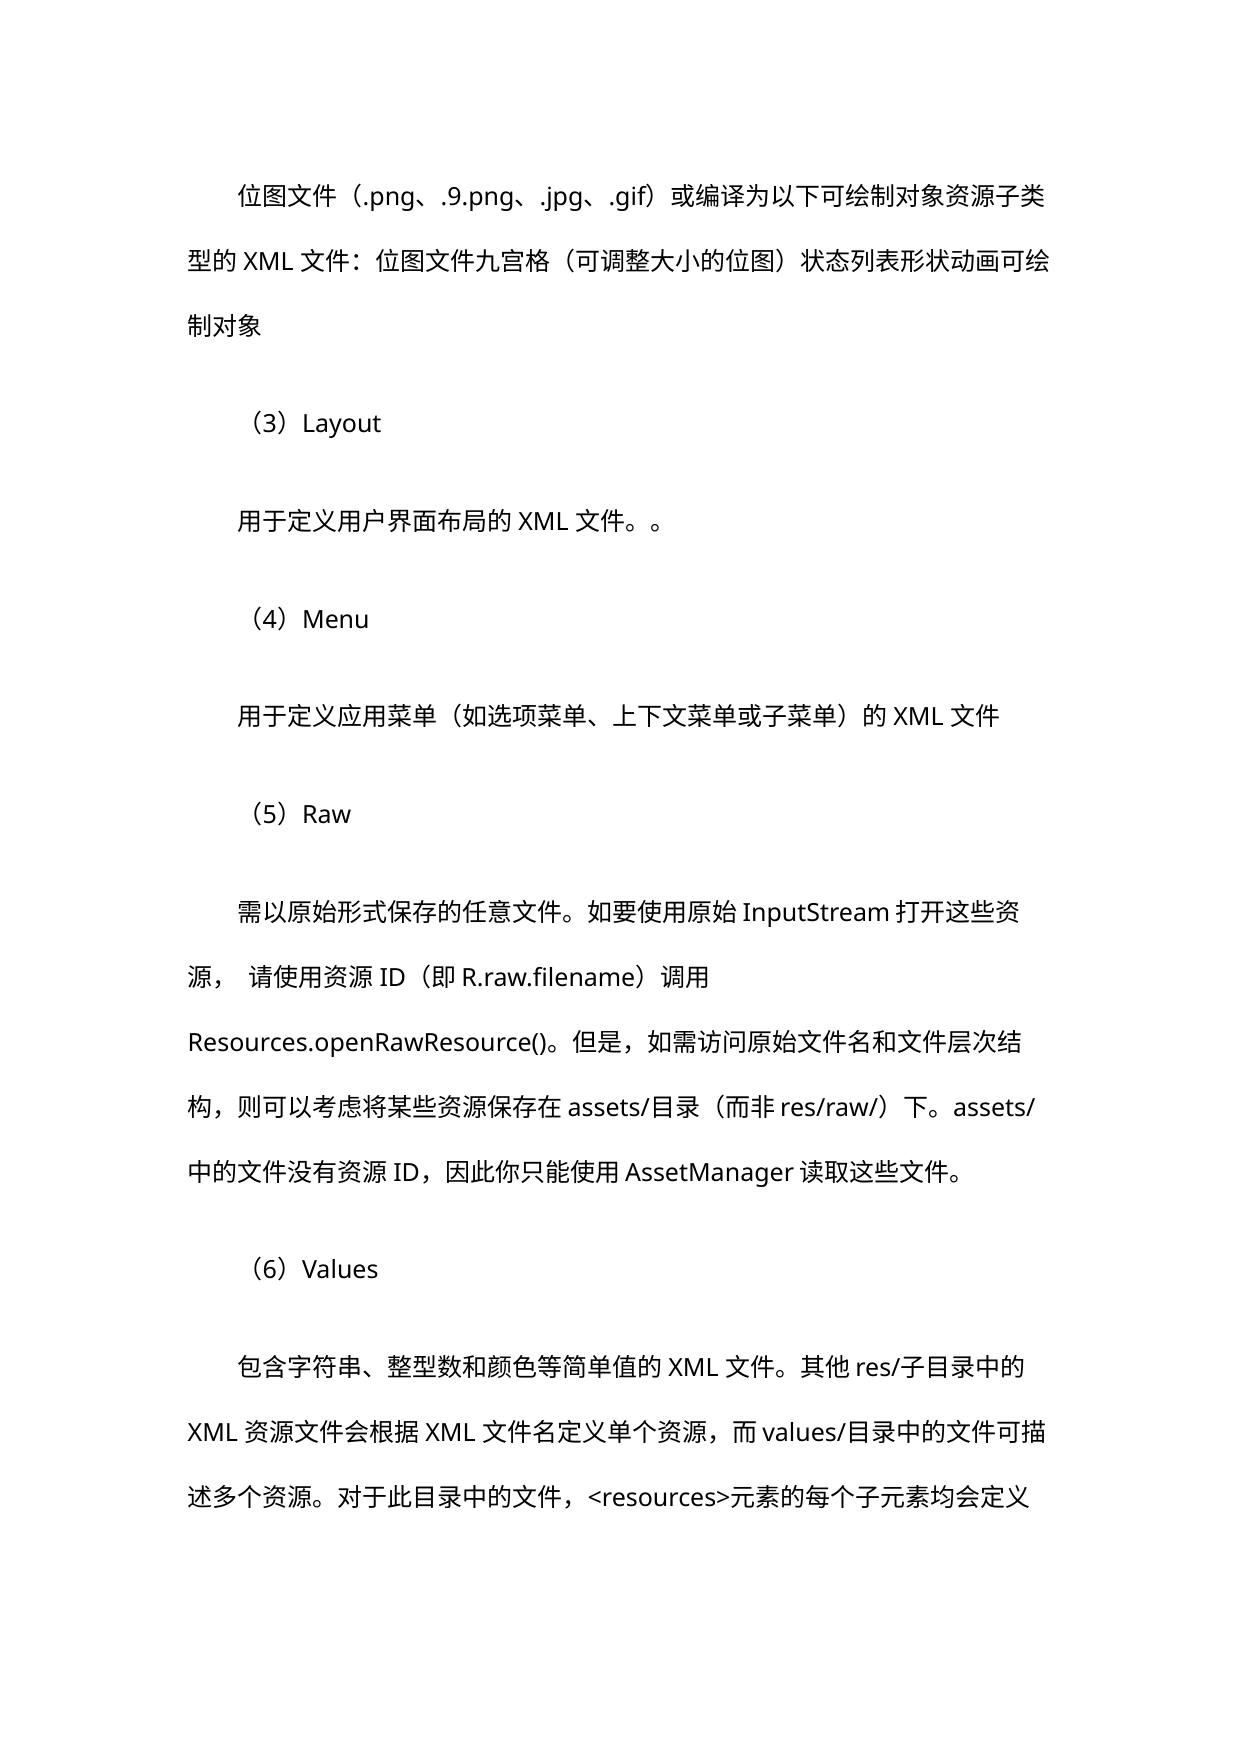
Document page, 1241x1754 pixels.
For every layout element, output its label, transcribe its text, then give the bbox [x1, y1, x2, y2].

list 位图文件（.png、.9.png、.jpg、.gif）或编译为以下可绘制对象资源子类型的 XML 文件：位图文件九宫格（可调整大小的位图）状态列表形状动画可绘制对象 [187, 162, 1053, 357]
list 需以原始形式保存的任意文件。如要使用原始InputStream打开这些资源， 请使用资源 ID（即R.raw.filename）调用Resources.openRawResource()。但是，如需访问原始文件名和文件层次结构，则可以考虑将某些资源保存在assets/目录（而非res/raw/）下。assets/中的文件没有资源 ID，因此你只能使用AssetManager读取这些文件。 [187, 878, 1053, 1203]
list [187, 1333, 1053, 1528]
list （3）Layout [187, 389, 1053, 454]
list 用于定义用户界面布局的 XML 文件。。 [187, 487, 1053, 552]
list （5）Raw [187, 780, 1053, 845]
list 用于定义应用菜单（如选项菜单、上下文菜单或子菜单）的 XML 文件 [187, 682, 1053, 747]
list （6）Values [187, 1235, 1053, 1300]
list （4）Menu [187, 585, 1053, 650]
